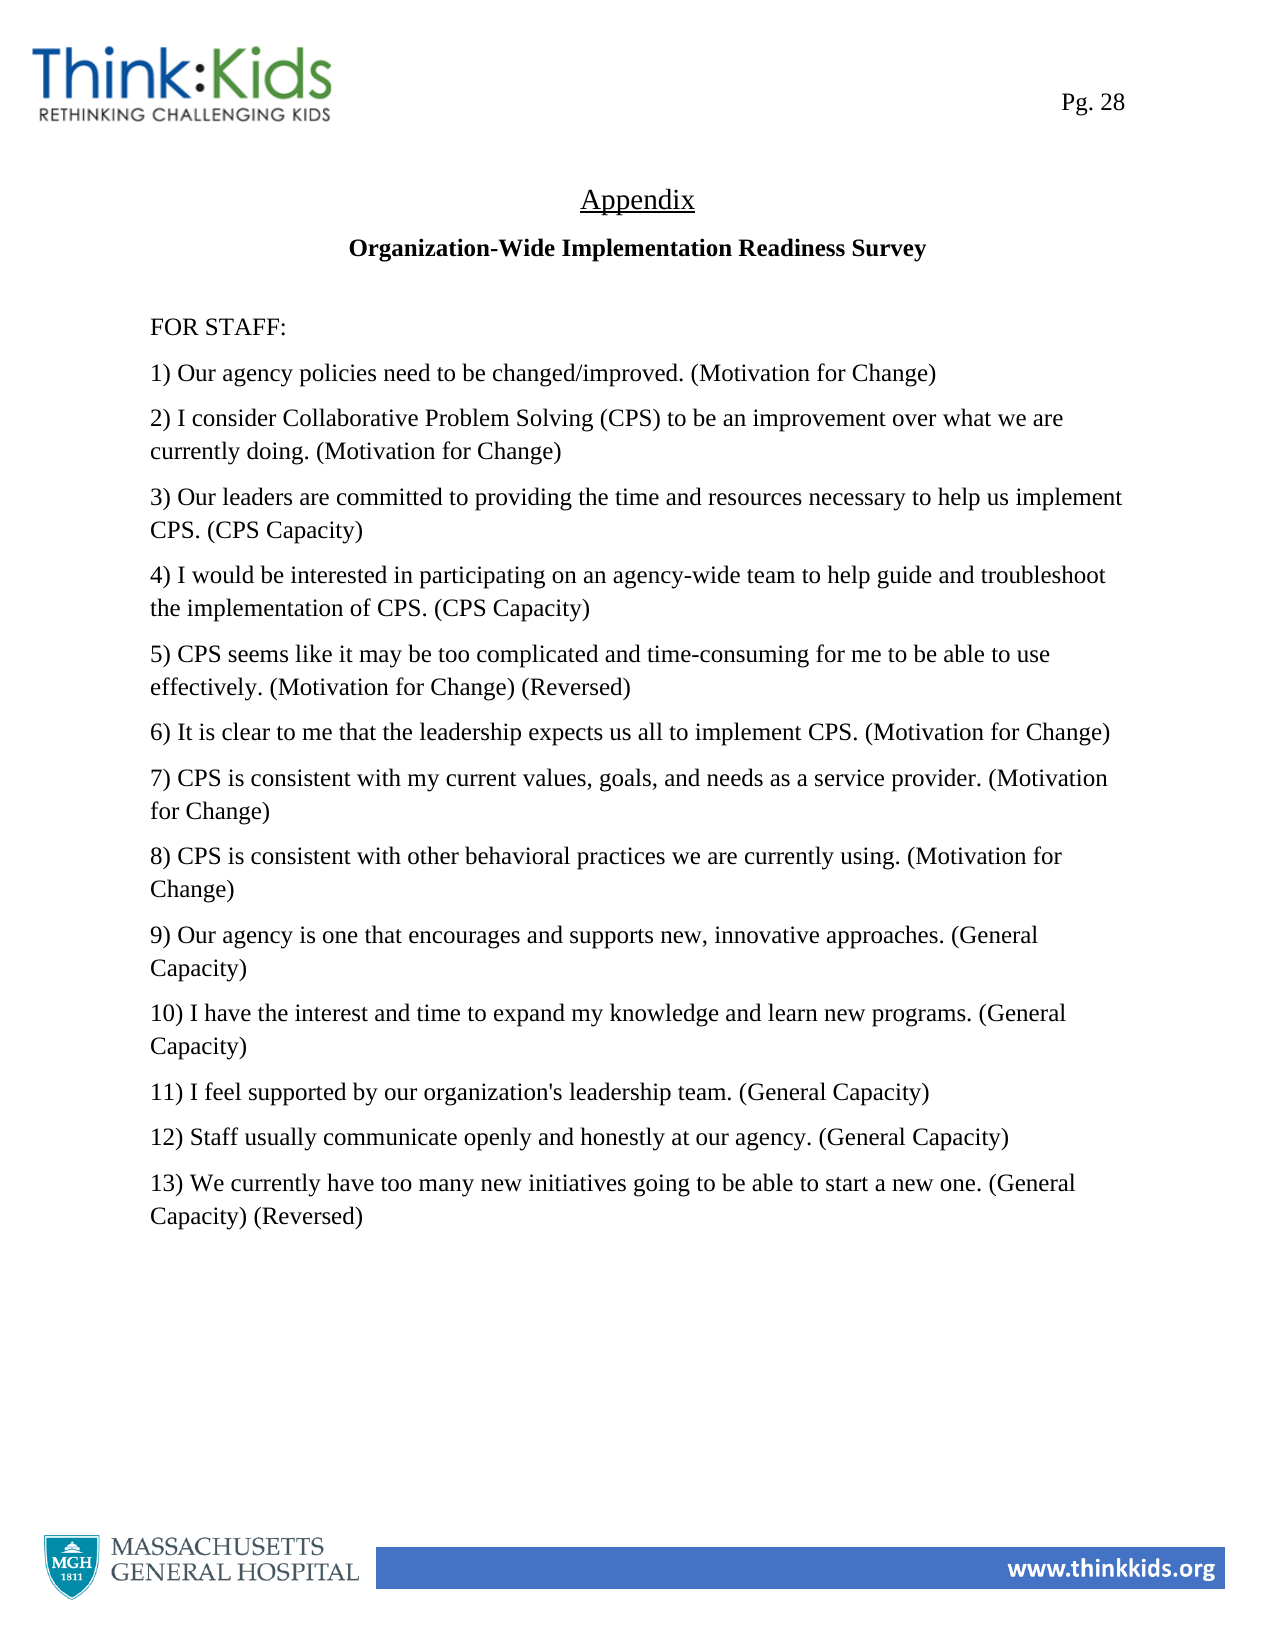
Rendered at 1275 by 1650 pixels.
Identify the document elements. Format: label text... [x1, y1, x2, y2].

text 8) CPS is consistent with other behavioral practices we are currently using. (Motivation for Change) [150, 841, 1125, 903]
text 1) Our agency policies need to be changed/improved. (Motivation for Change) [150, 358, 1125, 386]
text 9) Our agency is one that encourages and supports new, innovative approaches. (General Capacity) [150, 920, 1125, 982]
text Organization-Wide Implementation Readiness Survey [150, 233, 1125, 262]
text 11) I feel supported by our organization's leadership team. (General Capacity) [150, 1077, 1125, 1106]
text 13) We currently have too many new initiatives going to be able to start a new one. (General Capacity) (Reversed) [150, 1168, 1125, 1230]
text 6) It is clear to me that the leadership expects us all to implement CPS. (Motivation for Change) [150, 717, 1125, 746]
text 2) I consider Collaborative Problem Solving (CPS) to be an improvement over what we are currently doing. (Motivation for Change) [150, 403, 1125, 465]
text 4) I would be interested in participating on an agency-wide team to help guide and troubleshoot the implementation of CPS. (CPS Capacity) [150, 560, 1125, 622]
text 3) Our leaders are committed to providing the time and resources necessary to help us implement CPS. (CPS Capacity) [150, 482, 1125, 543]
text 12) Staff usually communicate openly and honestly at our agency. (General Capacity) [150, 1122, 1125, 1151]
text 10) I have the interest and time to expand my knowledge and learn new programs. (General Capacity) [150, 998, 1125, 1060]
text Appendix [150, 182, 1125, 216]
text FOR STAFF: [150, 279, 1125, 341]
text 5) CPS seems like it may be too complicated and time-consuming for me to be able to use effectively. (Motivation for Change) (Reversed) [150, 639, 1125, 701]
text 7) CPS is consistent with my current values, goals, and needs as a service provider. (Motivation for Change) [150, 763, 1125, 824]
picture [31, 45, 332, 123]
picture [44, 1535, 1231, 1600]
